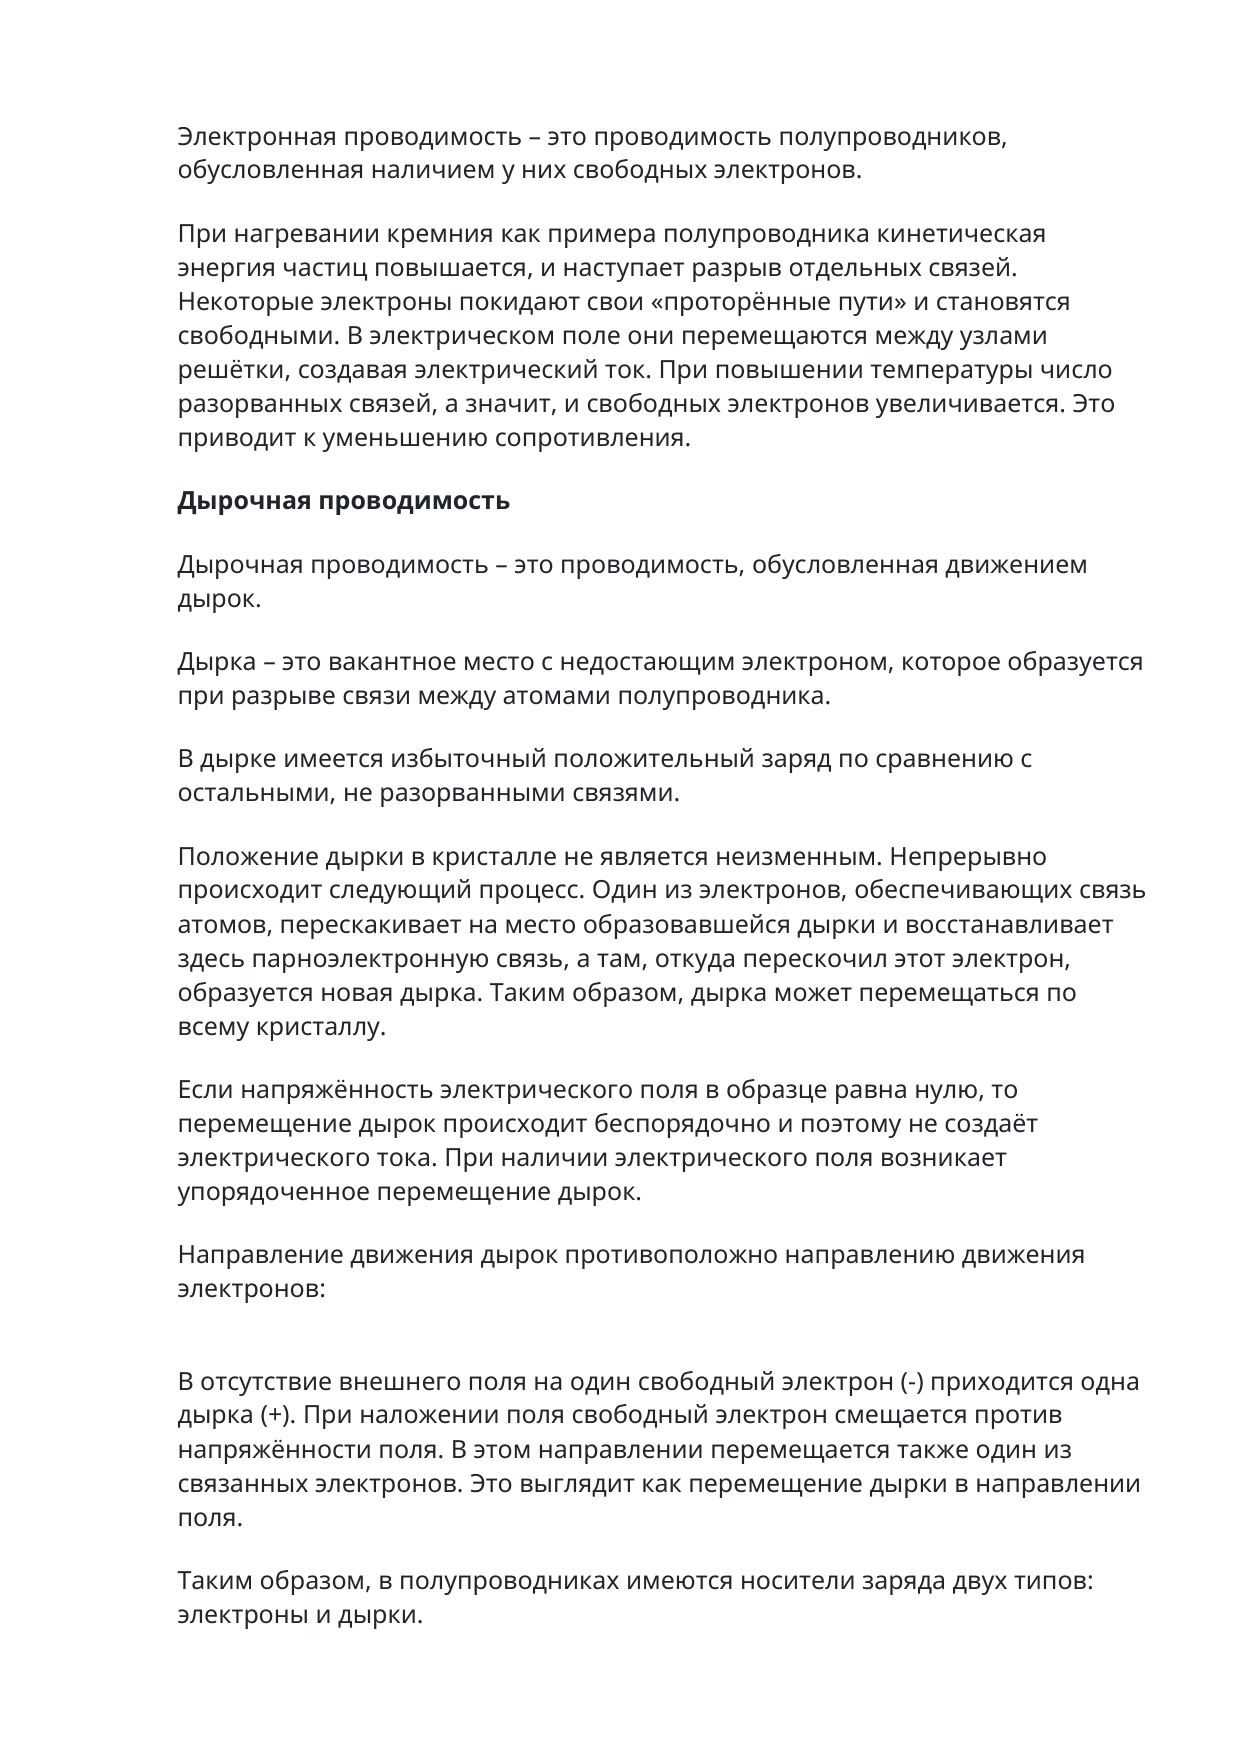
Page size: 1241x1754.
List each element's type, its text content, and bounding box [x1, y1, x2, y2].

text Если напряжённость электрического поля в образце равна нулю, то перемещение дырок происходит беспорядочно и поэтому не создаёт электрического тока. При наличии электрического поля возникает упорядоченное перемещение дырок. [177, 1072, 1152, 1208]
text Дырка – это вакантное место с недостающим электроном, которое образуется при разрыве связи между атомами полупроводника. [177, 643, 1152, 712]
text Дырочная проводимость – это проводимость, обусловленная движением дырок. [177, 546, 1152, 614]
text Направление движения дырок противоположно направлению движения электронов: [177, 1237, 1152, 1305]
text Дырочная проводимость [177, 483, 1152, 517]
text Таким образом, в полупроводниках имеются носители заряда двух типов: электроны и дырки. [177, 1563, 1152, 1631]
text В дырке имеется избыточный положительный заряд по сравнению с остальными, не разорванными связями. [177, 741, 1152, 809]
text В отсутствие внешнего поля на один свободный электрон (-) приходится одна дырка (+). При наложении поля свободный электрон смещается против напряжённости поля. В этом направлении перемещается также один из связанных электронов. Это выглядит как перемещение дырки в направлении поля. [177, 1363, 1152, 1533]
text Положение дырки в кристалле не является неизменным. Непрерывно происходит следующий процесс. Один из электронов, обеспечивающих связь атомов, перескакивает на место образовавшейся дырки и восстанавливает здесь парноэлектронную связь, а там, откуда перескочил этот электрон, образуется новая дырка. Таким образом, дырка может перемещаться по всему кристаллу. [177, 838, 1152, 1042]
text Электронная проводимость – это проводимость полупроводников, обусловленная наличием у них свободных электронов. [177, 118, 1152, 186]
text При нагревании кремния как примера полупроводника кинетическая энергия частиц повышается, и наступает разрыв отдельных связей. Некоторые электроны покидают свои «проторённые пути» и становятся свободными. В электрическом поле они перемещаются между узлами решётки, создавая электрический ток. При повышении температуры число разорванных связей, а значит, и свободных электронов увеличивается. Это приводит к уменьшению сопротивления. [177, 215, 1152, 454]
